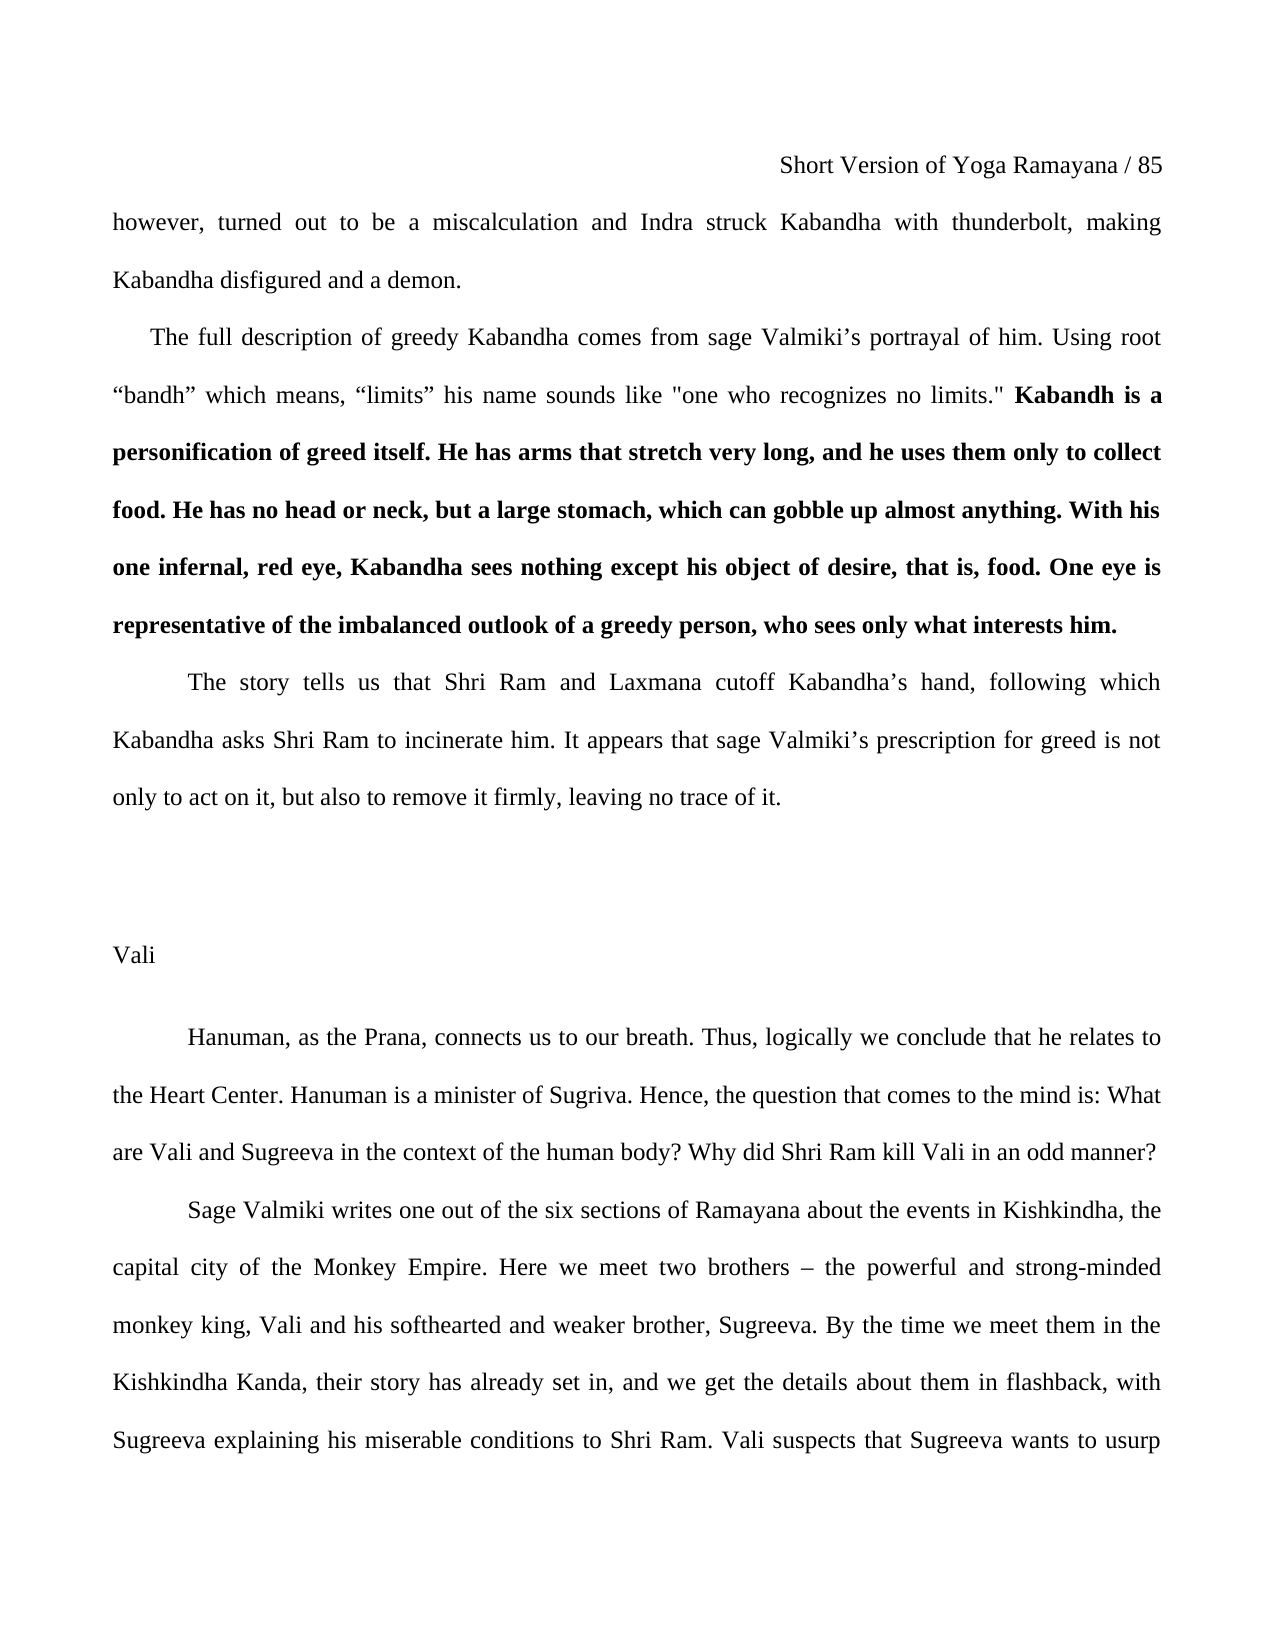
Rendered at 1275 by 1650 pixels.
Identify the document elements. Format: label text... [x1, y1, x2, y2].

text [112, 207, 1162, 294]
text Hanuman, as the Prana, connects us to our breath. Thus, logically we conclude that he relates to the Heart Center. Hanuman is a minister of Sugriva. Hence, the question that comes to the mind is: What are Vali and Sugreeva in the context of the human body? Why did Shri Ram kill Vali in an odd manner? [112, 1022, 1162, 1166]
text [112, 1195, 1162, 1454]
text The full description of greedy Kabandha comes from sage Valmiki’s portrayal of him. Using root “bandh” which means, “limits” his name sounds like "one who recognizes no limits." Kabandh is a personification of greed itself. He has arms that stretch very long, and he uses them only to collect food. He has no head or neck, but a large stomach, which can gobble up almost anything. With his one infernal, red eye, Kabandha sees nothing except his object of desire, that is, food. One eye is representative of the imbalanced outlook of a greedy person, who sees only what interests him. [112, 322, 1162, 639]
text The story tells us that Shri Ram and Laxmana cutoff Kabandha’s hand, following which Kabandha asks Shri Ram to incinerate him. It appears that sage Valmiki’s prescription for greed is not only to act on it, but also to remove it firmly, leaving no trace of it. [112, 667, 1162, 811]
subtitle Vali [112, 940, 1162, 969]
